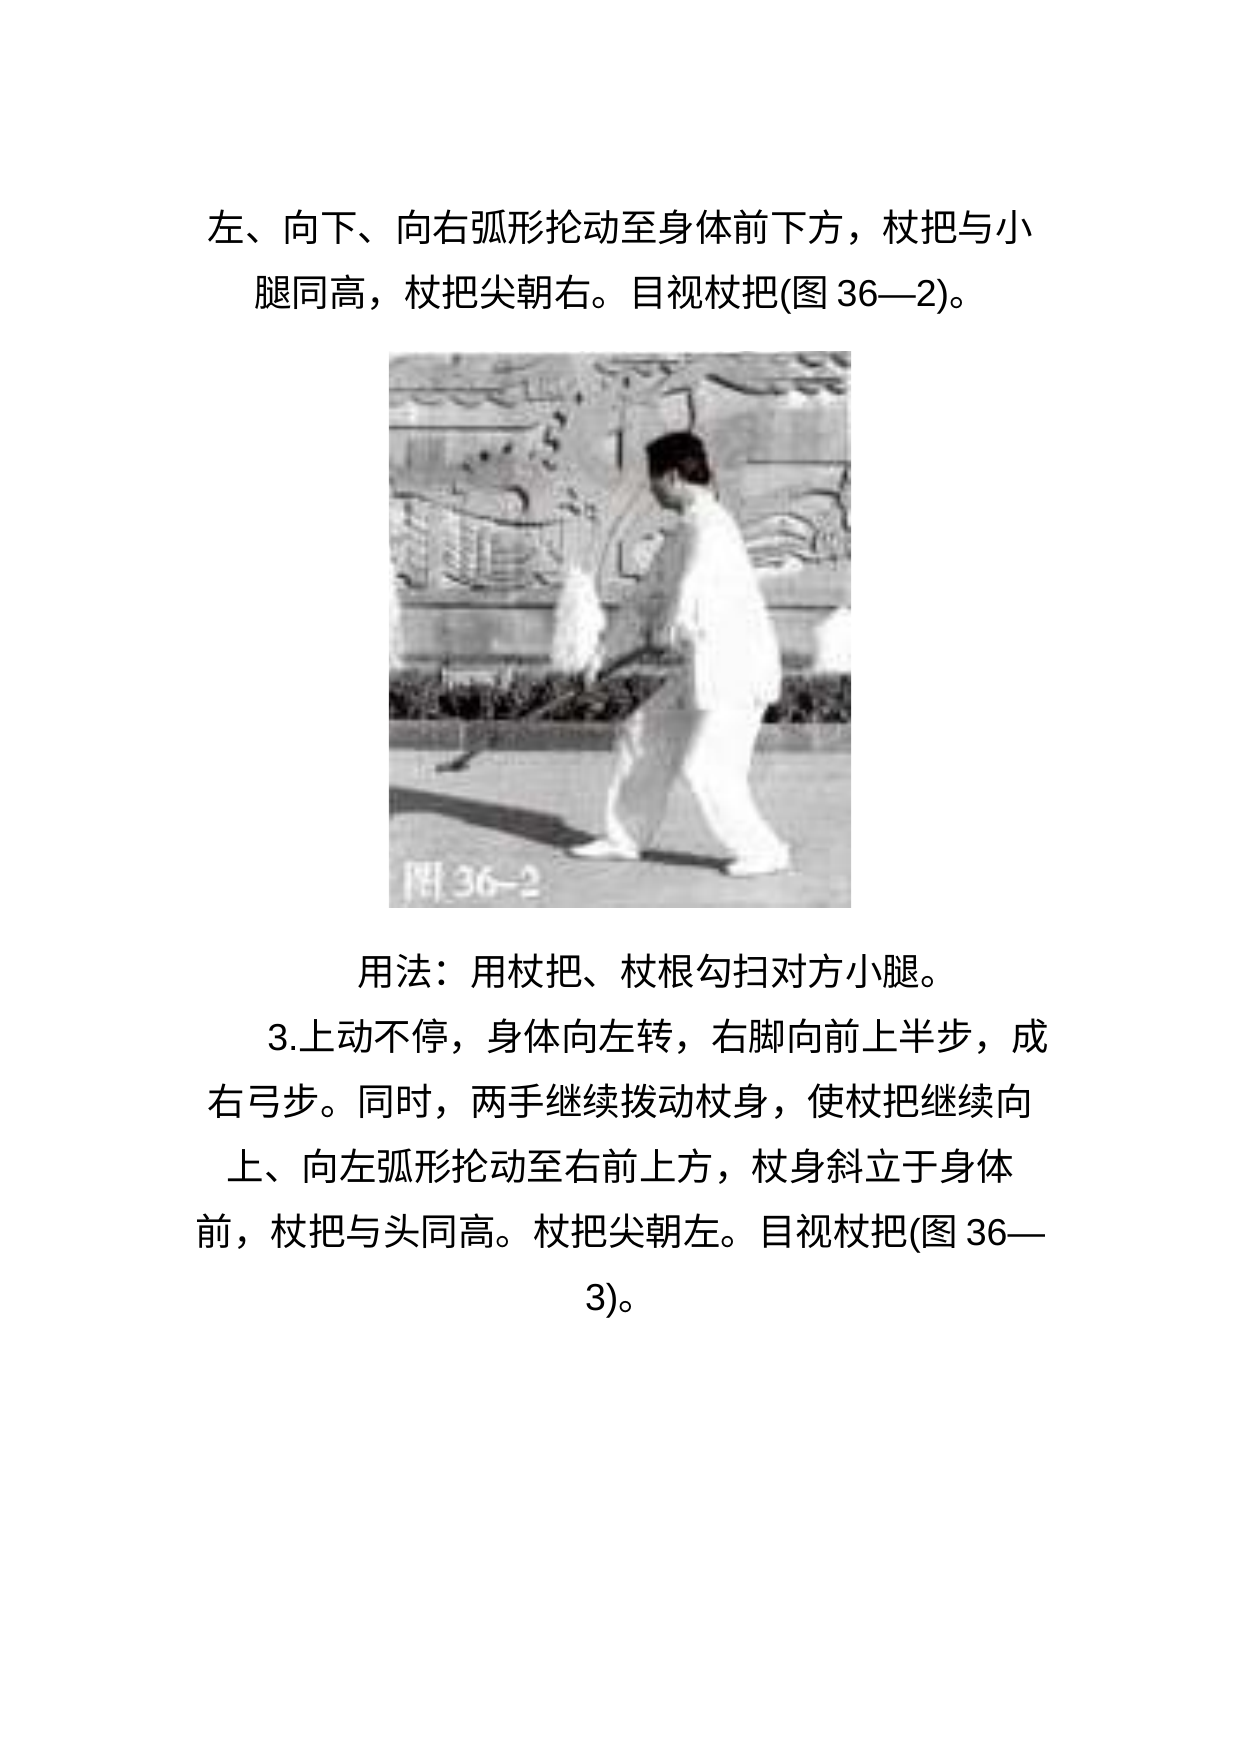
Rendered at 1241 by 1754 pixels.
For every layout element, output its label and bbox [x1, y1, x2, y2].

picture [388, 351, 852, 908]
table_header [188, 162, 1053, 1358]
